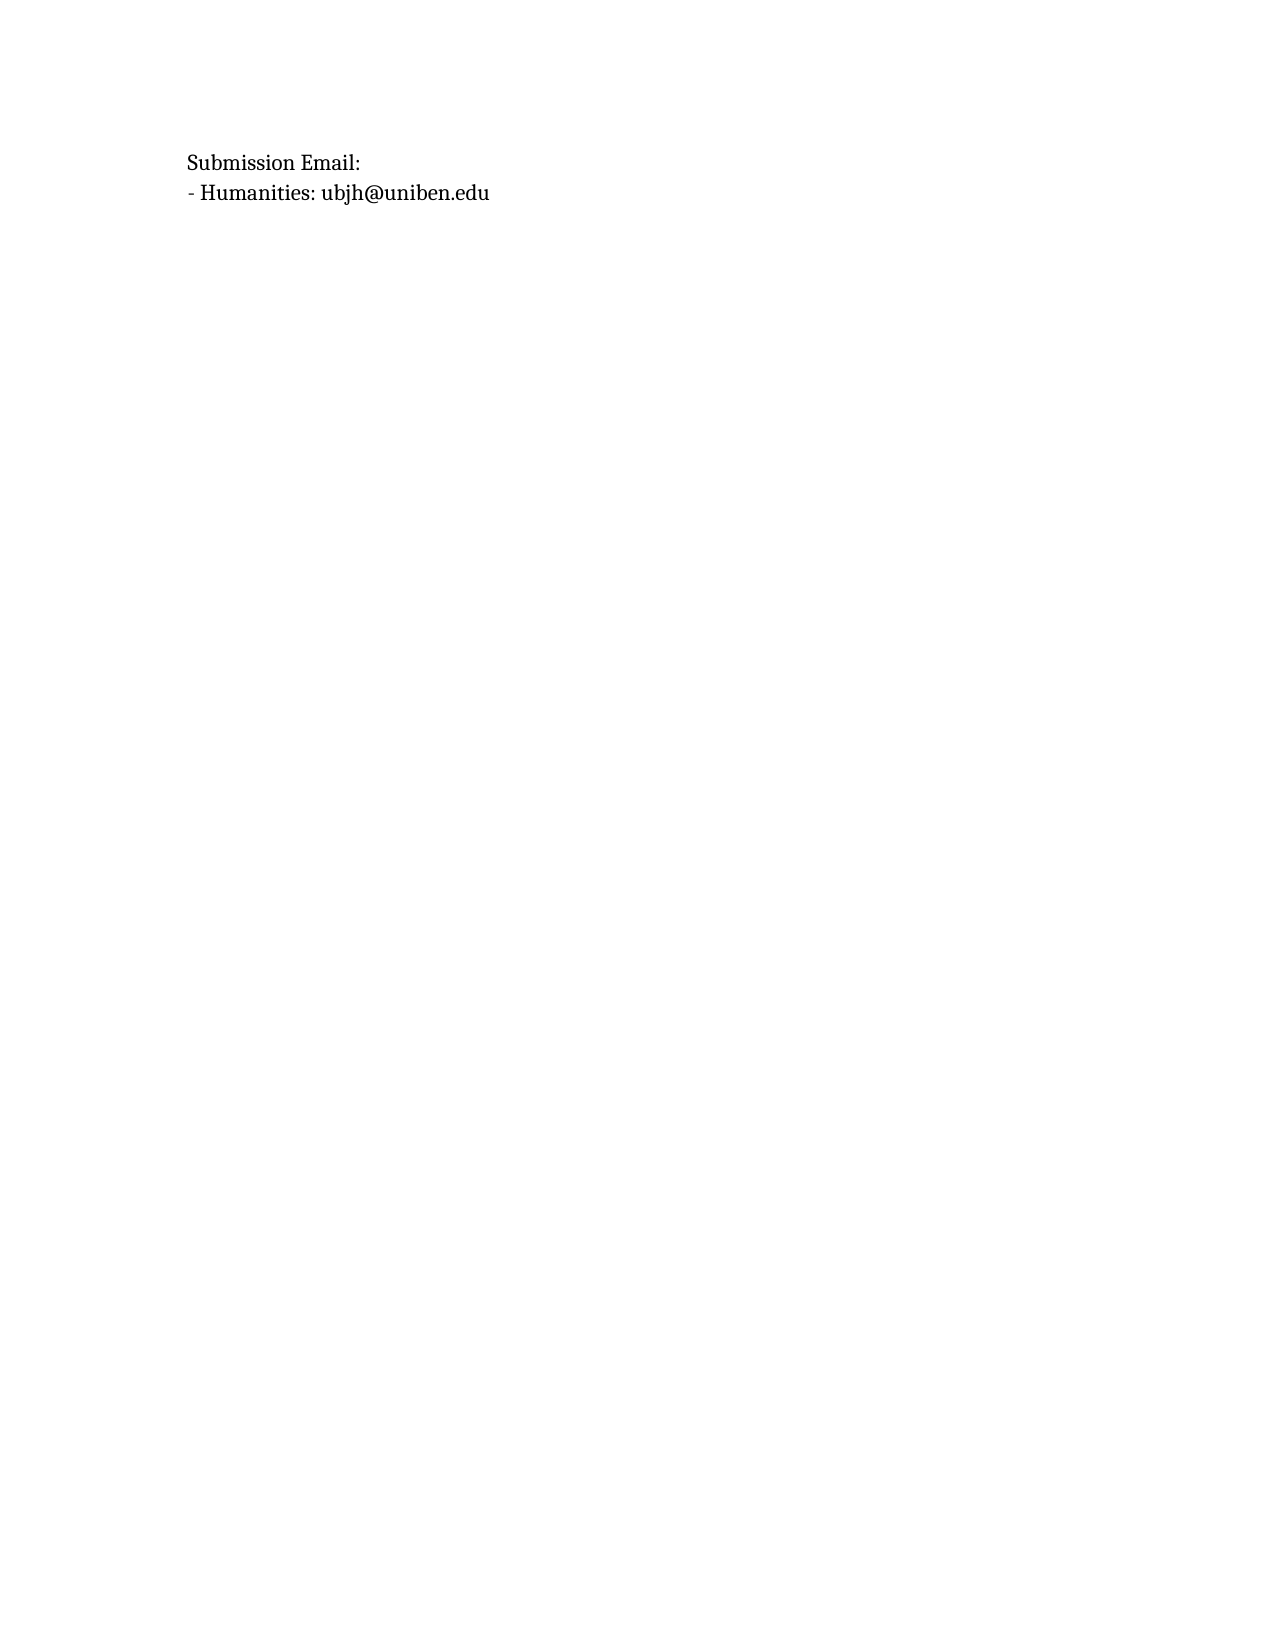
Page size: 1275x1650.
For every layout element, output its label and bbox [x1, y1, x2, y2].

text [187, 150, 1087, 207]
